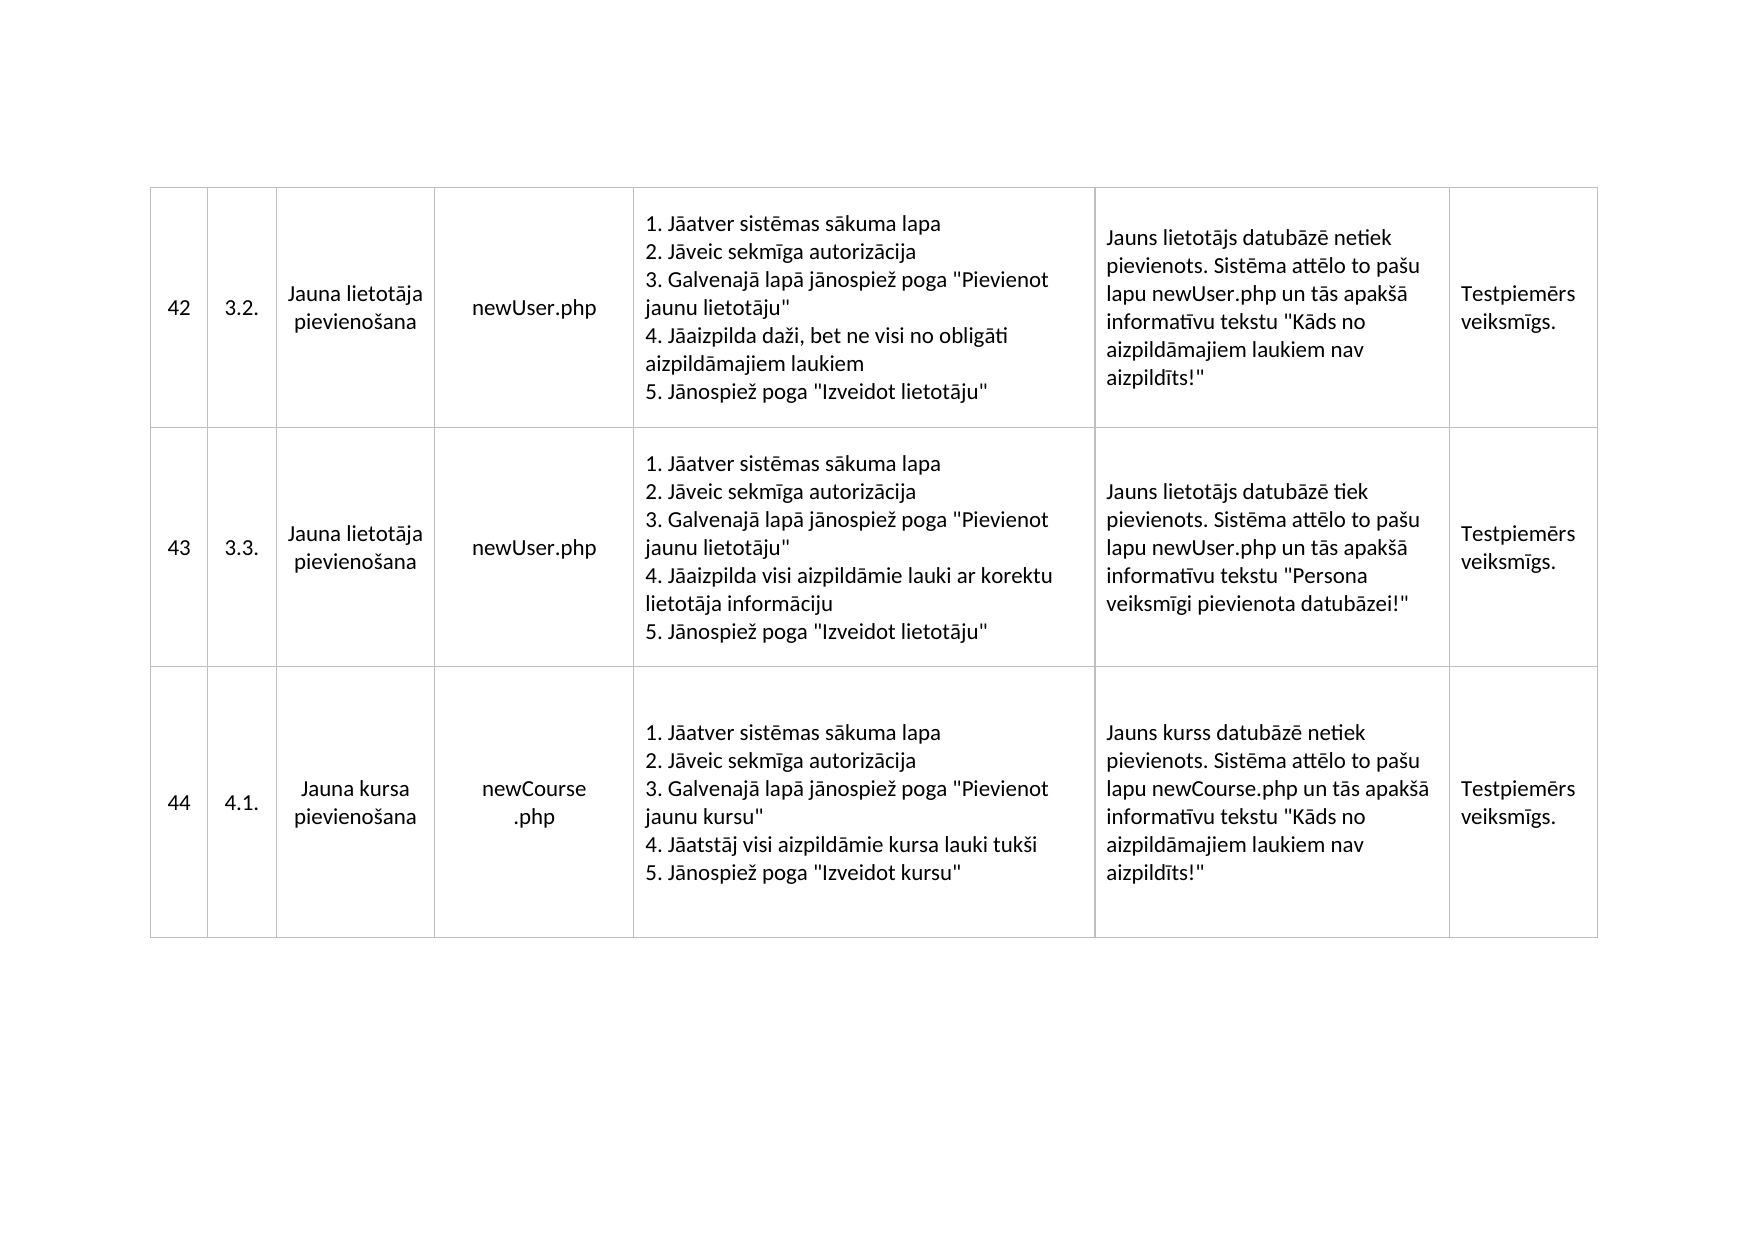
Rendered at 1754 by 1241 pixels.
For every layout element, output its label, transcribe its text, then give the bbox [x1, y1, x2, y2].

table_cell 3.2. [208, 188, 276, 427]
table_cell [1450, 667, 1597, 937]
table_cell 1. Jāatver sistēmas sākuma lapa 2. Jāveic sekmīga autorizācija 3. Galvenajā lapā jānospiež poga "Pievienot jaunu lietotāju" 4. Jāaizpilda visi aizpildāmie lauki ar korektu lietotāja informāciju 5. Jānospiež poga "Izveidot lietotāju" [634, 428, 1094, 666]
table_cell 4.1. [208, 667, 276, 937]
table_cell Jauns lietotājs datubāzē tiek pievienots. Sistēma attēlo to pašu lapu newUser.php un tās apakšā informatīvu tekstu "Persona veiksmīgi pievienota datubāzei!" [1096, 428, 1449, 666]
table_cell Testpiemērs veiksmīgs. [1450, 188, 1597, 427]
table_cell 44 [151, 667, 207, 937]
table_cell newCourse .php [435, 667, 633, 937]
table_cell 1. Jāatver sistēmas sākuma lapa 2. Jāveic sekmīga autorizācija 3. Galvenajā lapā jānospiež poga "Pievienot jaunu lietotāju" 4. Jāaizpilda daži, bet ne visi no obligāti aizpildāmajiem laukiem 5. Jānospiež poga "Izveidot lietotāju" [634, 188, 1094, 427]
table_cell 43 [151, 428, 207, 666]
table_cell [277, 667, 434, 937]
table_cell Jauna lietotāja pievienošana [277, 188, 434, 427]
table_cell 1. Jāatver sistēmas sākuma lapa 2. Jāveic sekmīga autorizācija 3. Galvenajā lapā jānospiež poga "Pievienot jaunu kursu" 4. Jāatstāj visi aizpildāmie kursa lauki tukši 5. Jānospiež poga "Izveidot kursu" [634, 667, 1094, 937]
table_cell Jauna lietotāja pievienošana [277, 428, 434, 666]
table_cell 3.3. [208, 428, 276, 666]
table_cell 42 [151, 188, 207, 427]
table_cell newUser.php [435, 428, 633, 666]
table_cell Jauns lietotājs datubāzē netiek pievienots. Sistēma attēlo to pašu lapu newUser.php un tās apakšā informatīvu tekstu "Kāds no aizpildāmajiem laukiem nav aizpildīts!" [1096, 188, 1449, 427]
table_cell newUser.php [435, 188, 633, 427]
table_cell Testpiemērs veiksmīgs. [1450, 428, 1597, 666]
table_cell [1096, 667, 1449, 937]
